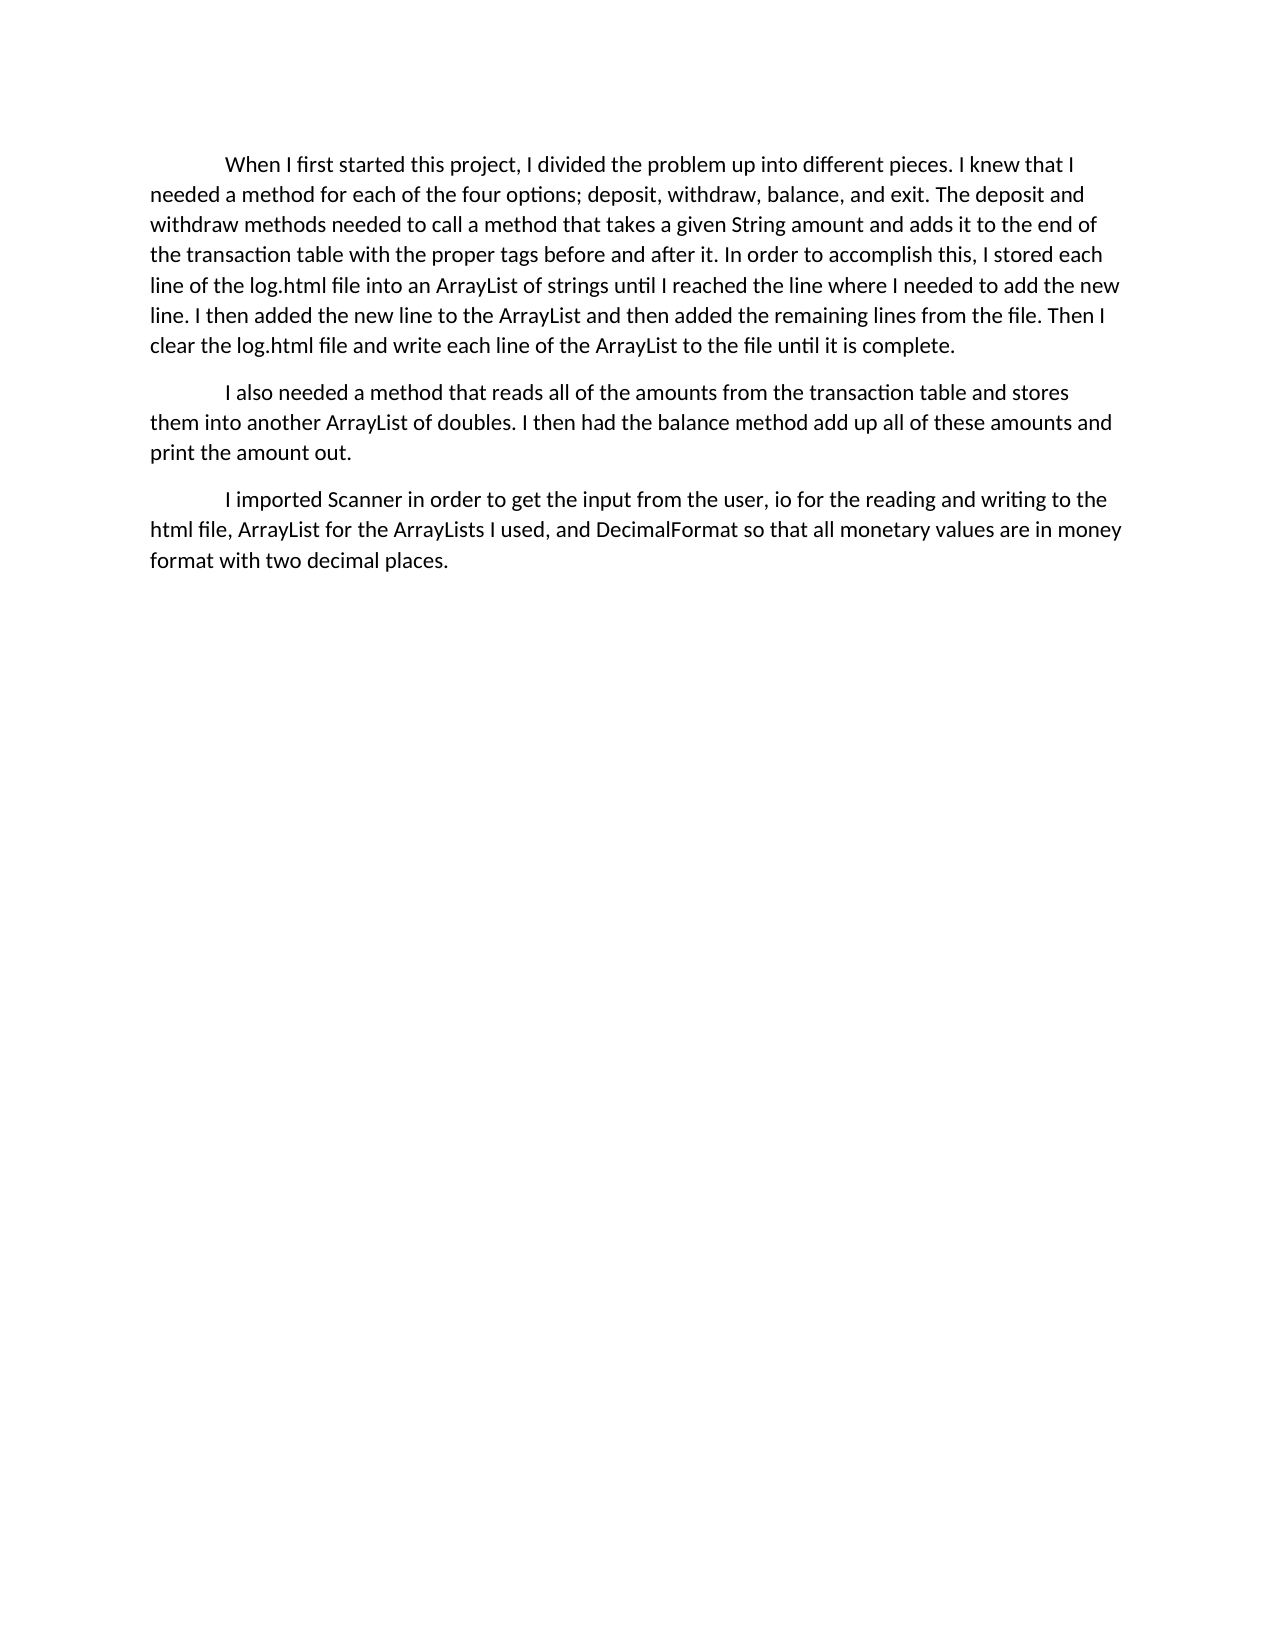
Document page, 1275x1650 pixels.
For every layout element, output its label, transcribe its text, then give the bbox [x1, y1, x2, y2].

text When I first started this project, I divided the problem up into different pieces. I knew that I needed a method for each of the four options; deposit, withdraw, balance, and exit. The deposit and withdraw methods needed to call a method that takes a given String amount and adds it to the end of the transaction table with the proper tags before and after it. In order to accomplish this, I stored each line of the log.html file into an ArrayList of strings until I reached the line where I needed to add the new line. I then added the new line to the ArrayList and then added the remaining lines from the file. Then I clear the log.html file and write each line of the ArrayList to the file until it is complete. [150, 150, 1125, 359]
text I also needed a method that reads all of the amounts from the transaction table and stores them into another ArrayList of doubles. I then had the balance method add up all of these amounts and print the amount out. [150, 378, 1125, 467]
text I imported Scanner in order to get the input from the user, io for the reading and writing to the html file, ArrayList for the ArrayLists I used, and DecimalFormat so that all monetary values are in money format with two decimal places. [150, 485, 1125, 574]
